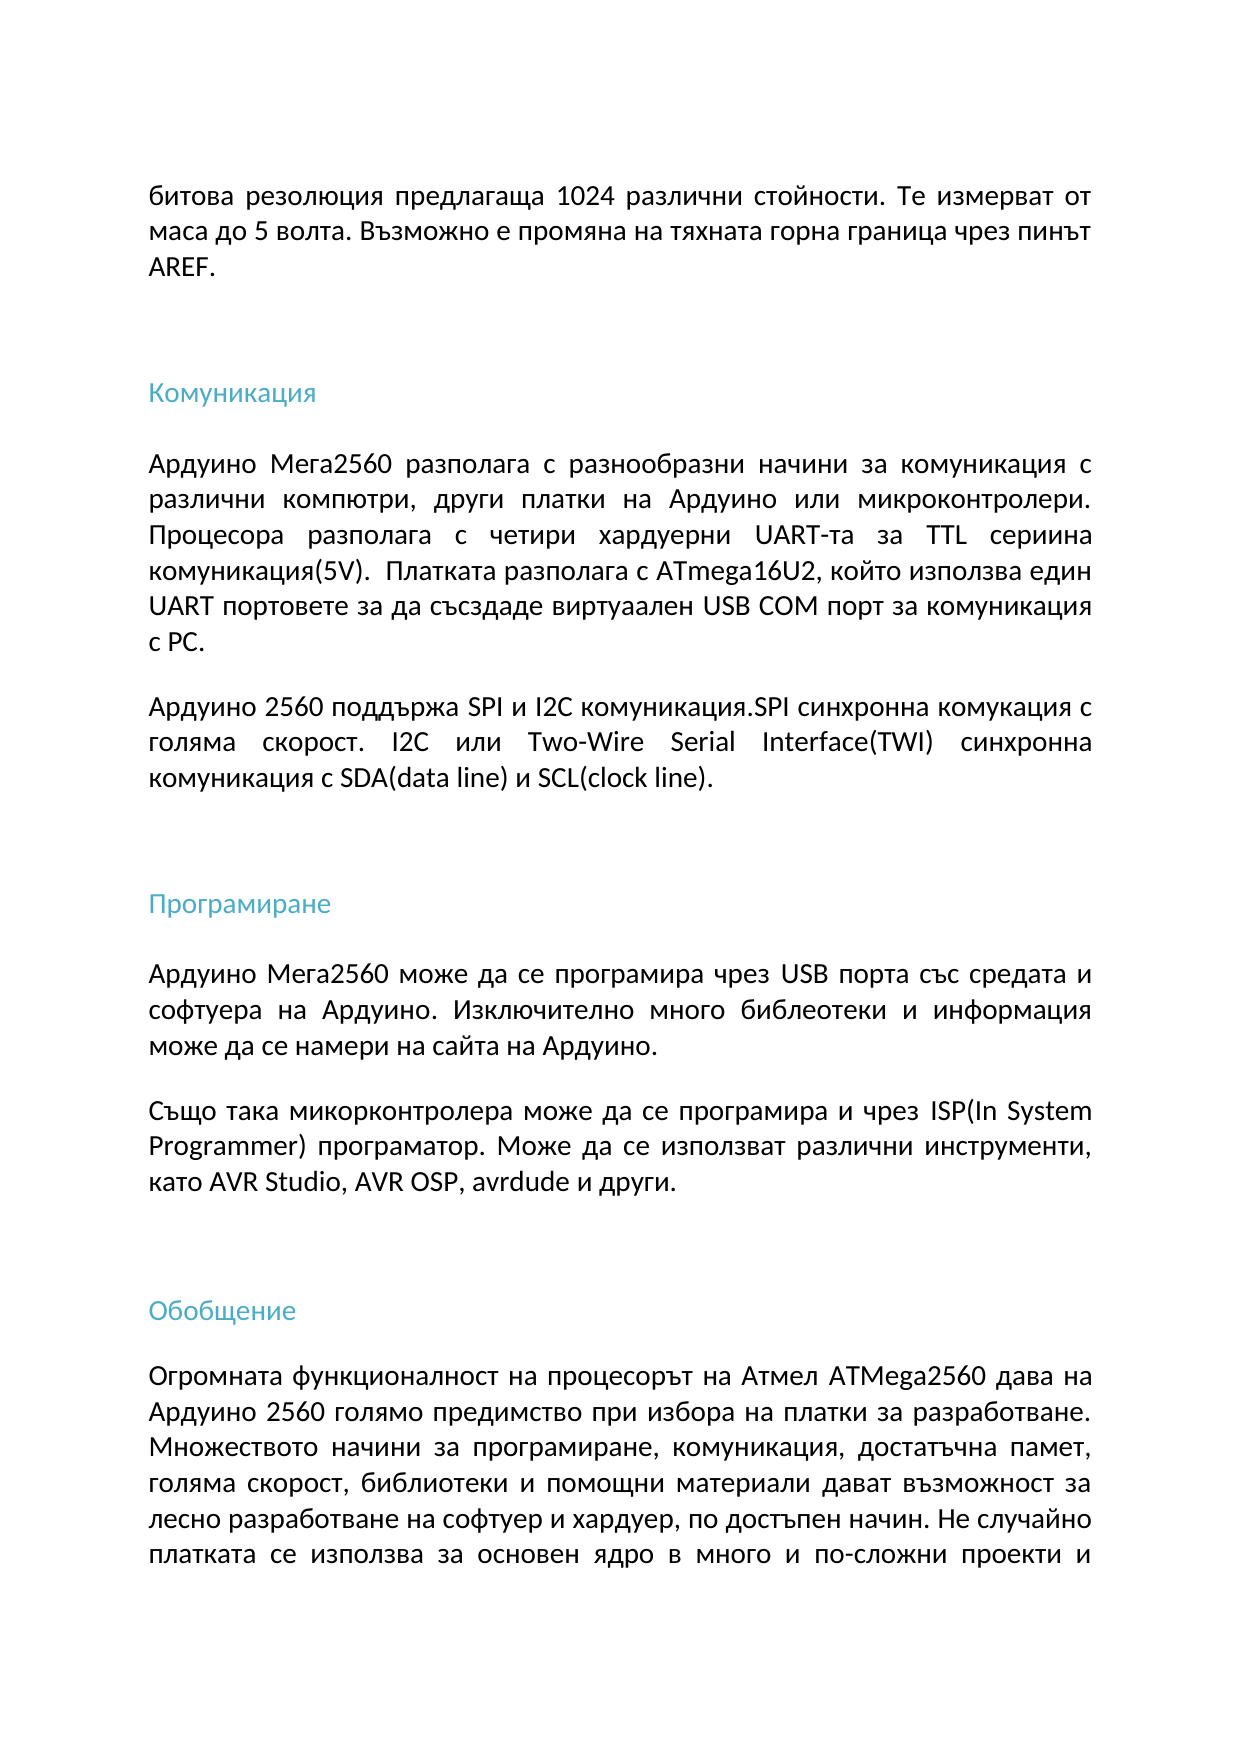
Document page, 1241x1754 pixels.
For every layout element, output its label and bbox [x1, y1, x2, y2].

table_header [148, 148, 1093, 1571]
